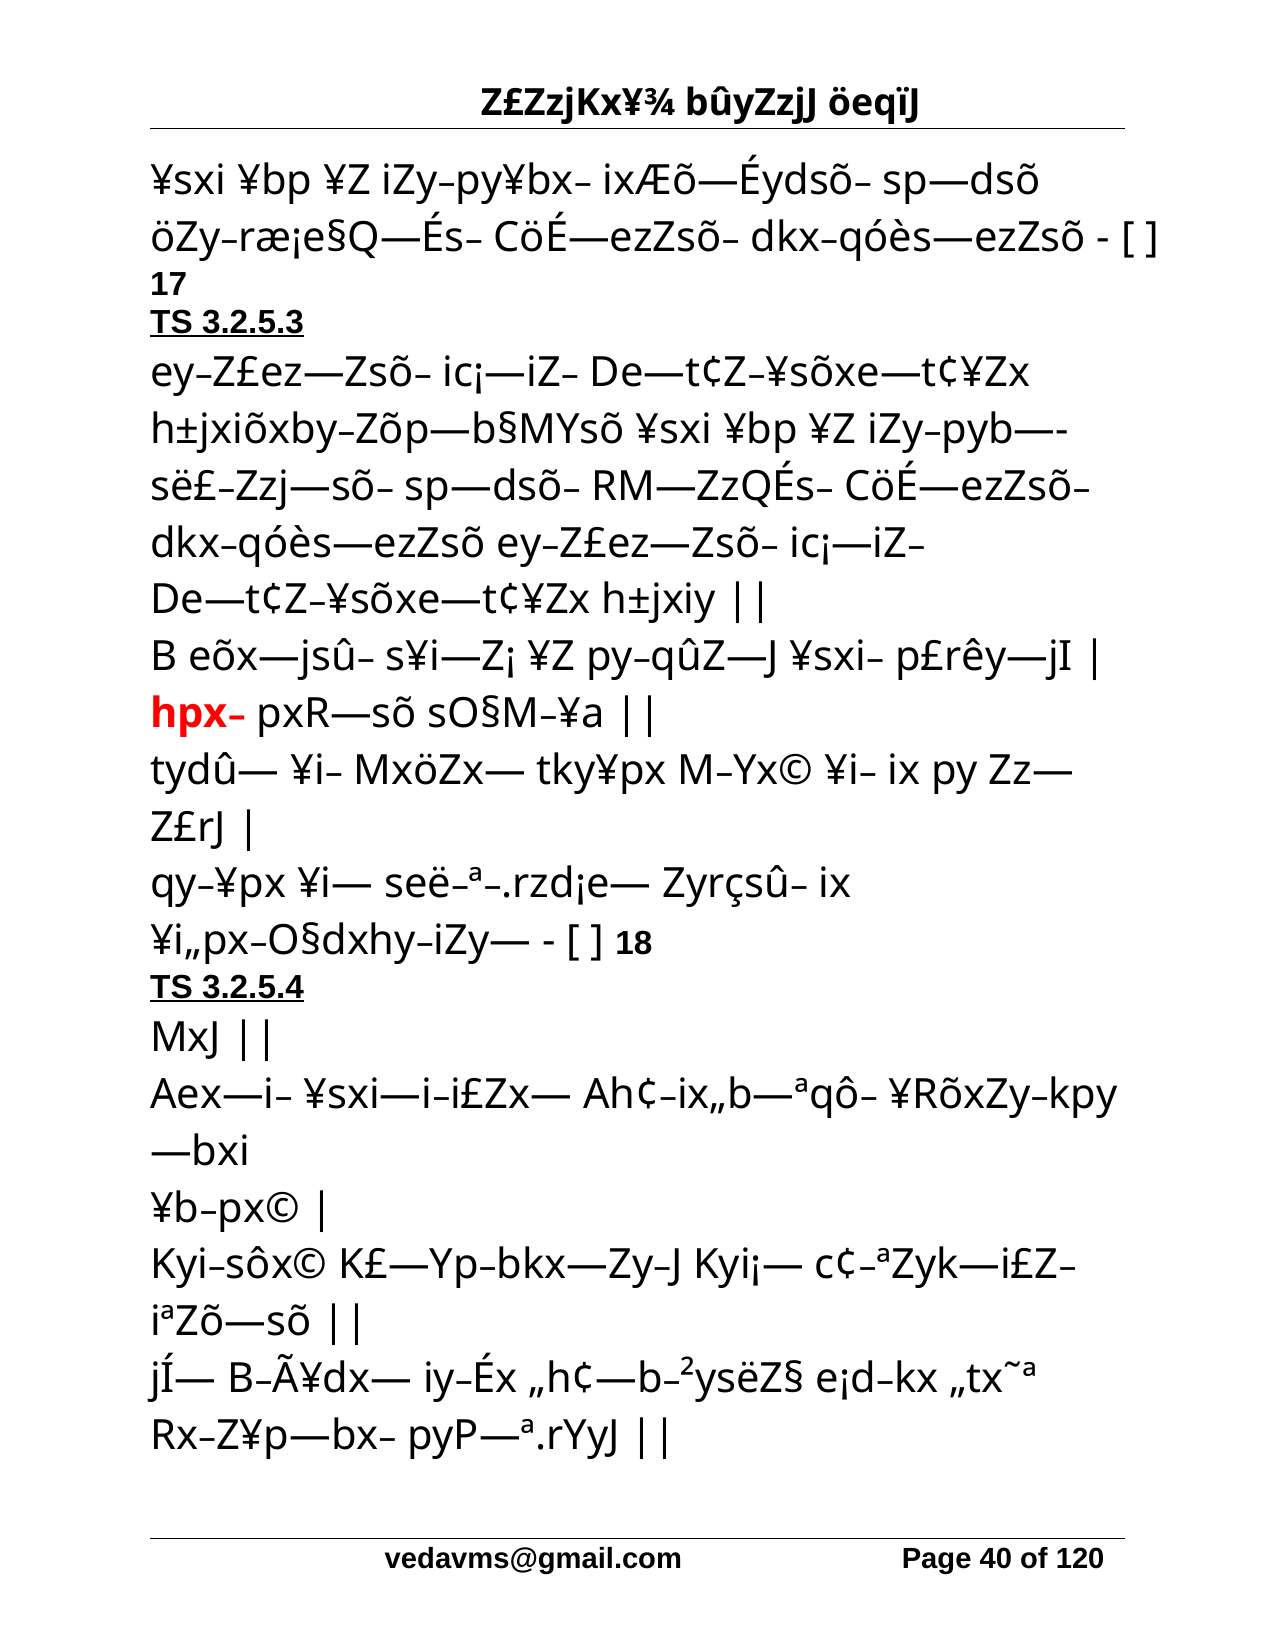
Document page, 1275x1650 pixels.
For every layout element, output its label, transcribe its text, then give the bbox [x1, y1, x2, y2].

text dkx–qóès—ezZsõ ey–Z£ez—Zsõ– ic¡—iZ– [150, 513, 1125, 569]
text qy–¥px ¥i— seë–ª–.rzd¡e— Zyrçsû– ix [150, 853, 1125, 910]
text Aex—i– ¥sxi—i–i£Zx— Ah¢–ix„b—ªqô– ¥RõxZy–kpy—bxi [150, 1064, 1125, 1177]
text B eõx—jsû– s¥i—Z¡ ¥Z py–qûZ—J ¥sxi– p£rêy—jI | hpx– pxR—sõ sO§M–¥a || [150, 626, 1125, 740]
text öZy–ræ¡e§Q—És– CöÉ—ezZsõ– dkx–qóès—ezZsõ - [ ] 17 [150, 207, 1162, 302]
text De—t¢Z–¥sõxe—t¢¥Zx h±jxiy || [150, 569, 1125, 626]
text De—t¢Z–¥sõxe—t¢¥Zx h±jxiy k¡–öbp—b§MYsõ ¥sxi ¥bp ¥Z iZy–py¥bx– ixÆõ—Éydsõ– sp—dsõ [150, 150, 1125, 207]
text ¥b–px© | [150, 1177, 1125, 1234]
text Rx–Z¥p—bx– pyP—ª.rYyJ || [150, 1404, 1125, 1461]
text ey–Z£ez—Zsõ– ic¡—iZ– De—t¢Z–¥sõxe—t¢¥Zx h±jxiõxby–Zõp—b§MYsõ ¥sxi ¥bp ¥Z iZy–pyb—- [150, 342, 1125, 456]
text ¥i„px–O§dxhy–iZy— - [ ] 18 [150, 910, 1125, 967]
text MxJ || [150, 1007, 1125, 1064]
text tydû— ¥i– MxöZx— tky¥px M–Yx© ¥i– ix py Zz—Z£rJ | [150, 740, 1125, 853]
text së£–Zzj—sõ– sp—dsõ– RM—ZzQÉs– CöÉ—ezZsõ– [150, 456, 1125, 513]
text Kyi–sôx© K£—Yp–bkx—Zy–J Kyi¡— c¢–ªZyk—i£Z– iªZõ—sõ || [150, 1234, 1125, 1348]
text TS 3.2.5.4 [150, 967, 1181, 1005]
text TS 3.2.5.3 [150, 302, 1181, 340]
text jÍ— B–Ã¥dx— iy–Éx „h¢—b–²ysëZ§ e¡d–kx „tx˜ª [150, 1348, 1125, 1404]
